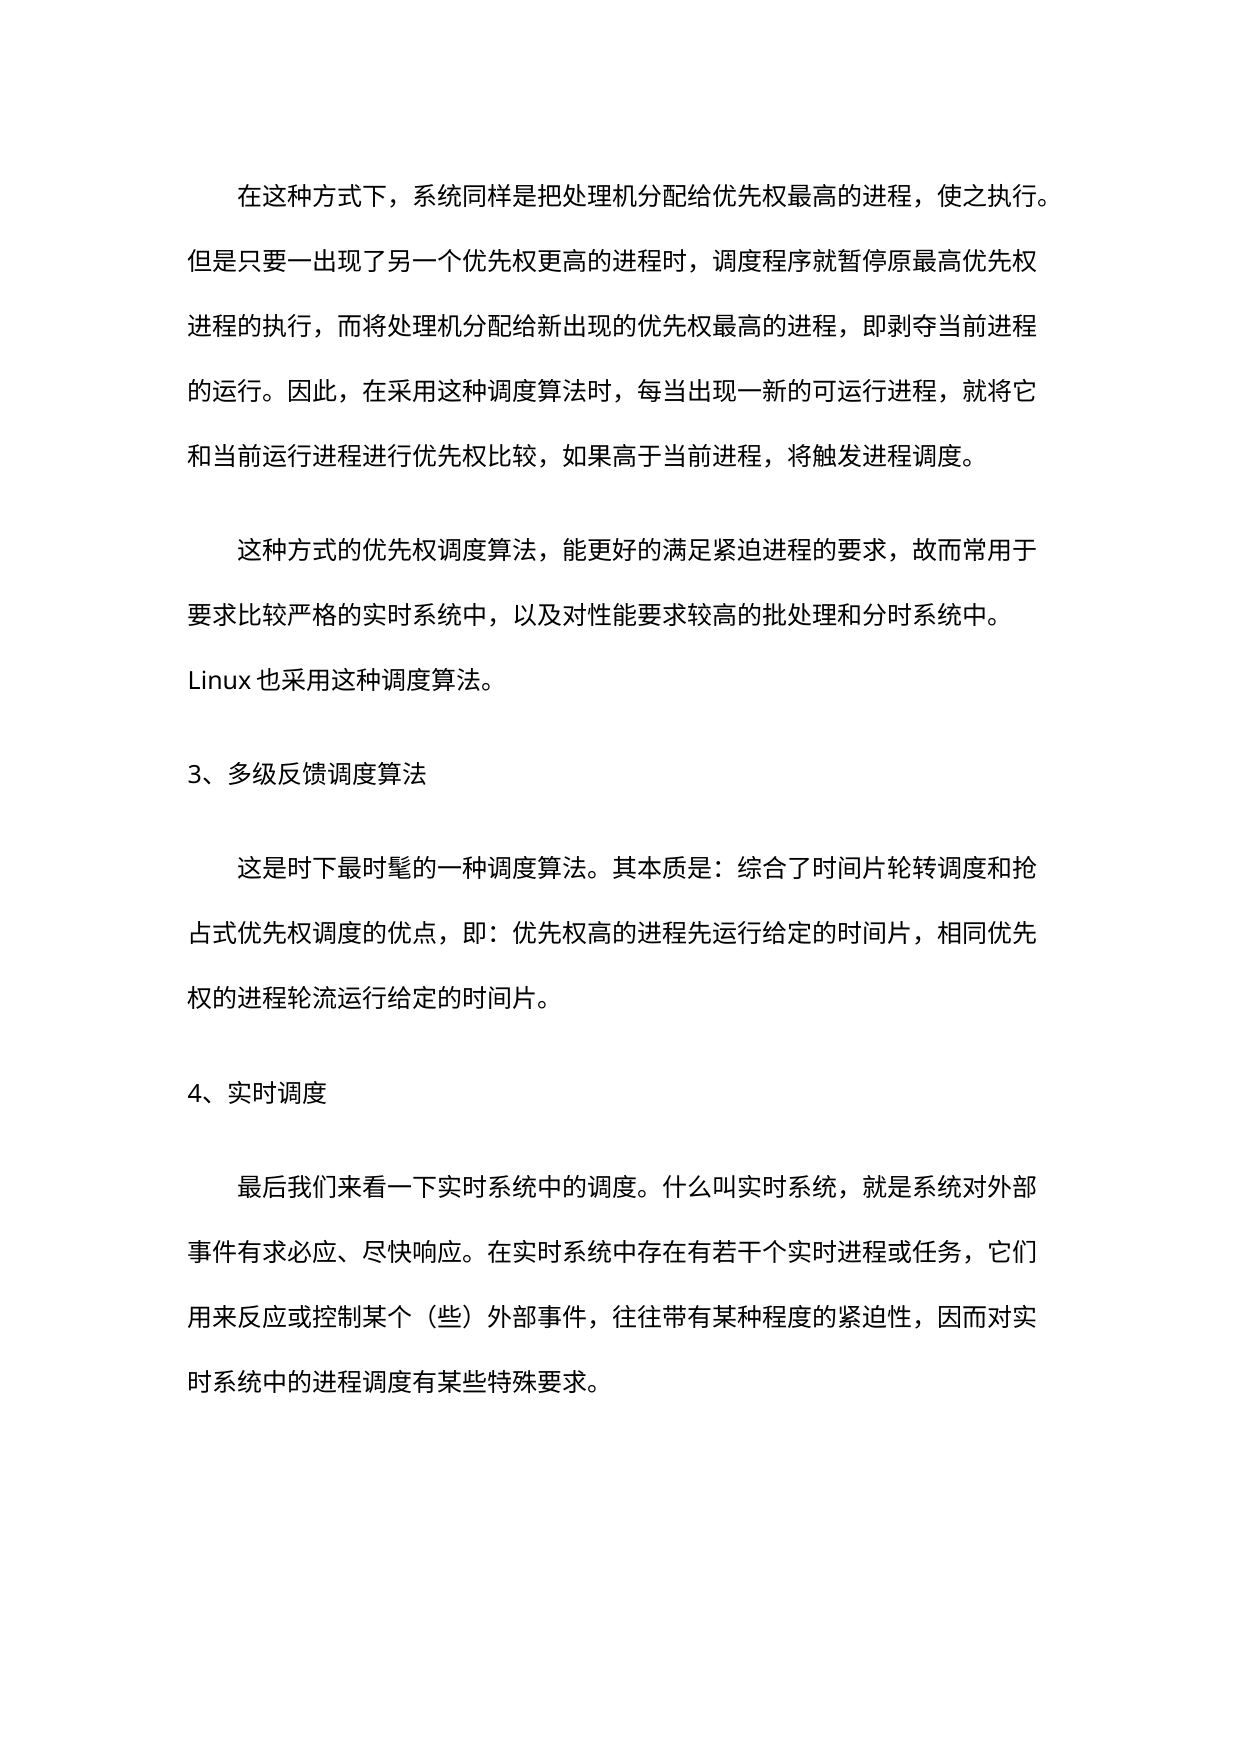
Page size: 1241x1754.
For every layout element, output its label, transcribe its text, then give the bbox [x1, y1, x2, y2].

text 最后我们来看一下实时系统中的调度。什么叫实时系统，就是系统对外部事件有求必应、尽快响应。在实时系统中存在有若干个实时进程或任务，它们用来反应或控制某个（些）外部事件，往往带有某种程度的紧迫性，因而对实时系统中的进程调度有某些特殊要求。 [187, 1153, 1053, 1413]
text 3、多级反馈调度算法 [187, 740, 1053, 805]
text 这是时下最时髦的一种调度算法。其本质是：综合了时间片轮转调度和抢占式优先权调度的优点，即：优先权高的进程先运行给定的时间片，相同优先权的进程轮流运行给定的时间片。 [187, 834, 1053, 1029]
text 这种方式的优先权调度算法，能更好的满足紧迫进程的要求，故而常用于要求比较严格的实时系统中，以及对性能要求较高的批处理和分时系统中。Linux也采用这种调度算法。 [187, 516, 1053, 711]
text 在这种方式下，系统同样是把处理机分配给优先权最高的进程，使之执行。但是只要一出现了另一个优先权更高的进程时，调度程序就暂停原最高优先权进程的执行，而将处理机分配给新出现的优先权最高的进程，即剥夺当前进程的运行。因此，在采用这种调度算法时，每当出现一新的可运行进程，就将它和当前运行进程进行优先权比较，如果高于当前进程，将触发进程调度。 [187, 162, 1053, 487]
text 4、实时调度 [187, 1059, 1053, 1124]
